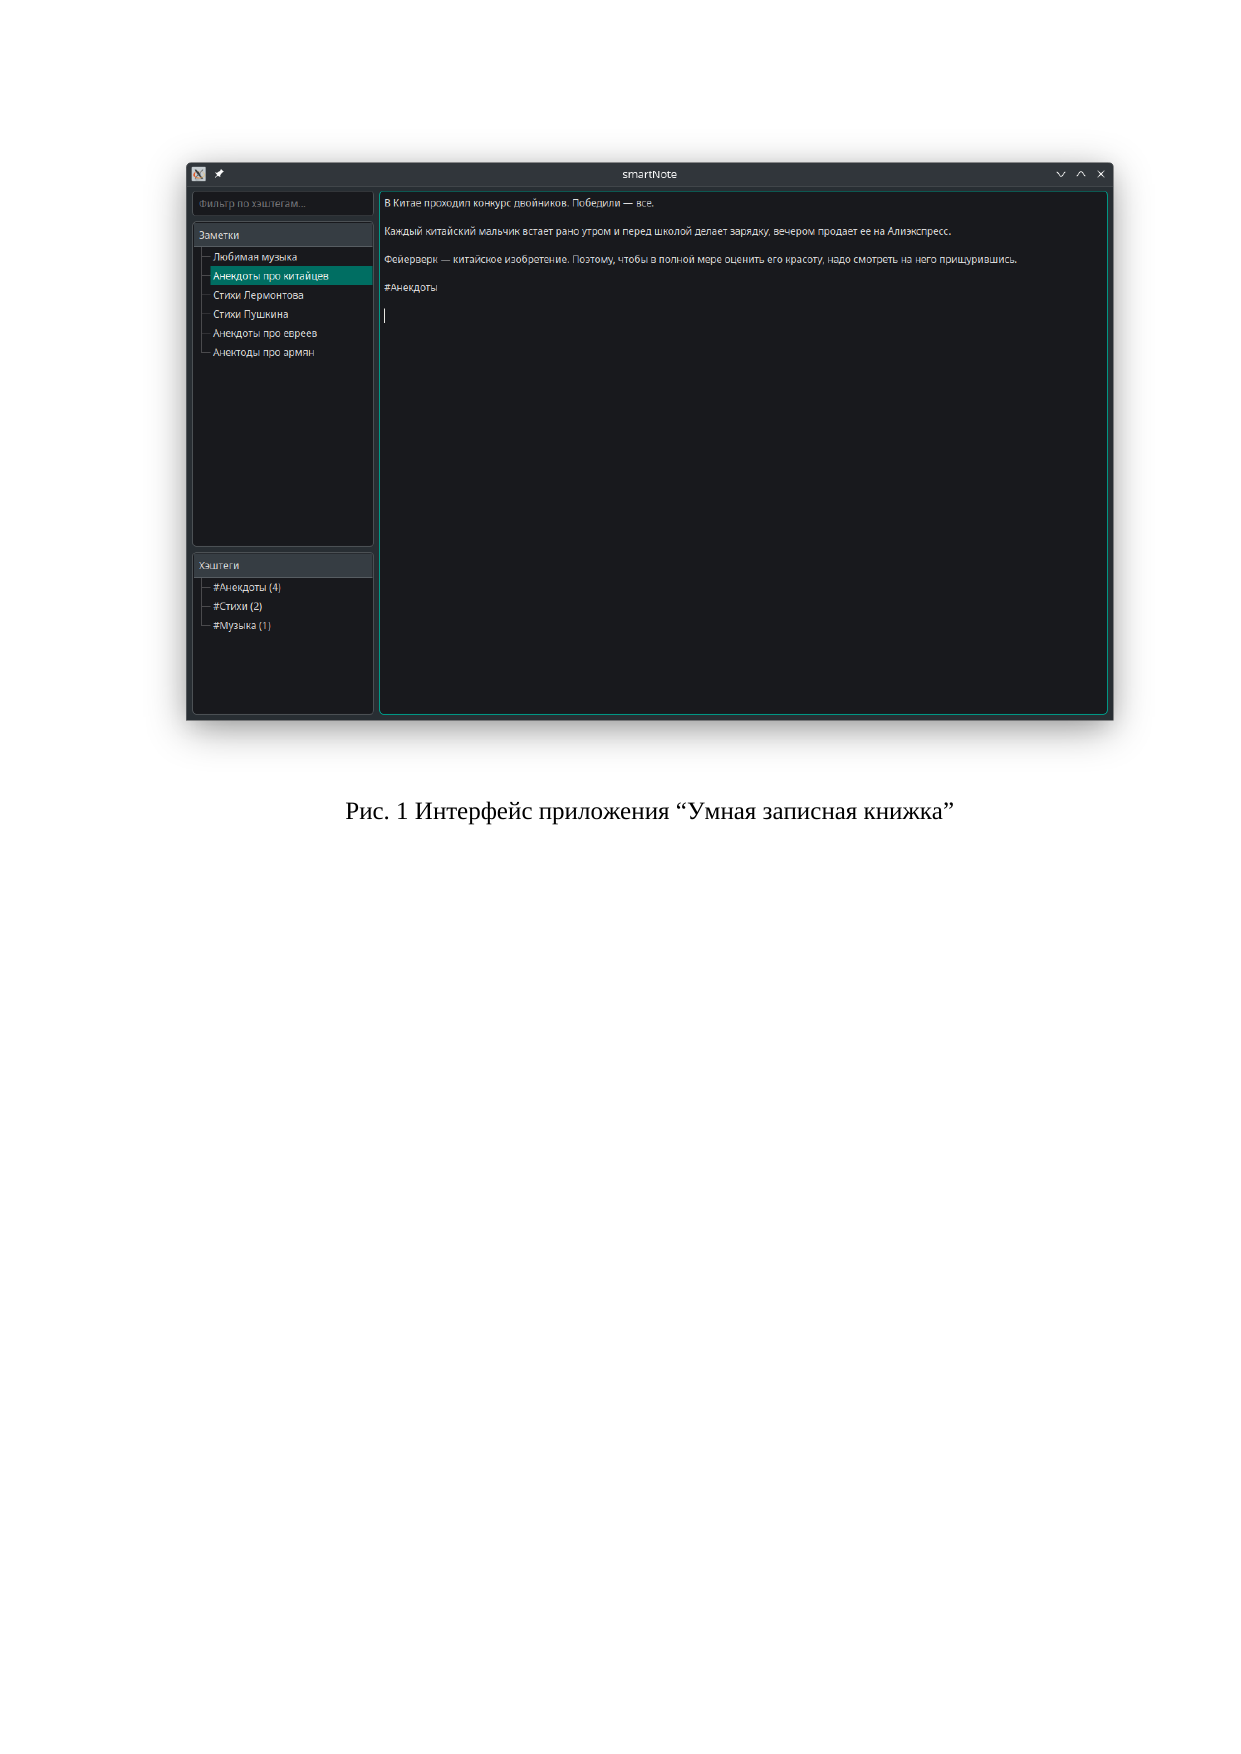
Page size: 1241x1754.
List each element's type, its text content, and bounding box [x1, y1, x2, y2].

text Рис. 1 Интерфейс приложения “Умная записная книжка” [118, 796, 1181, 825]
picture [132, 118, 1167, 784]
